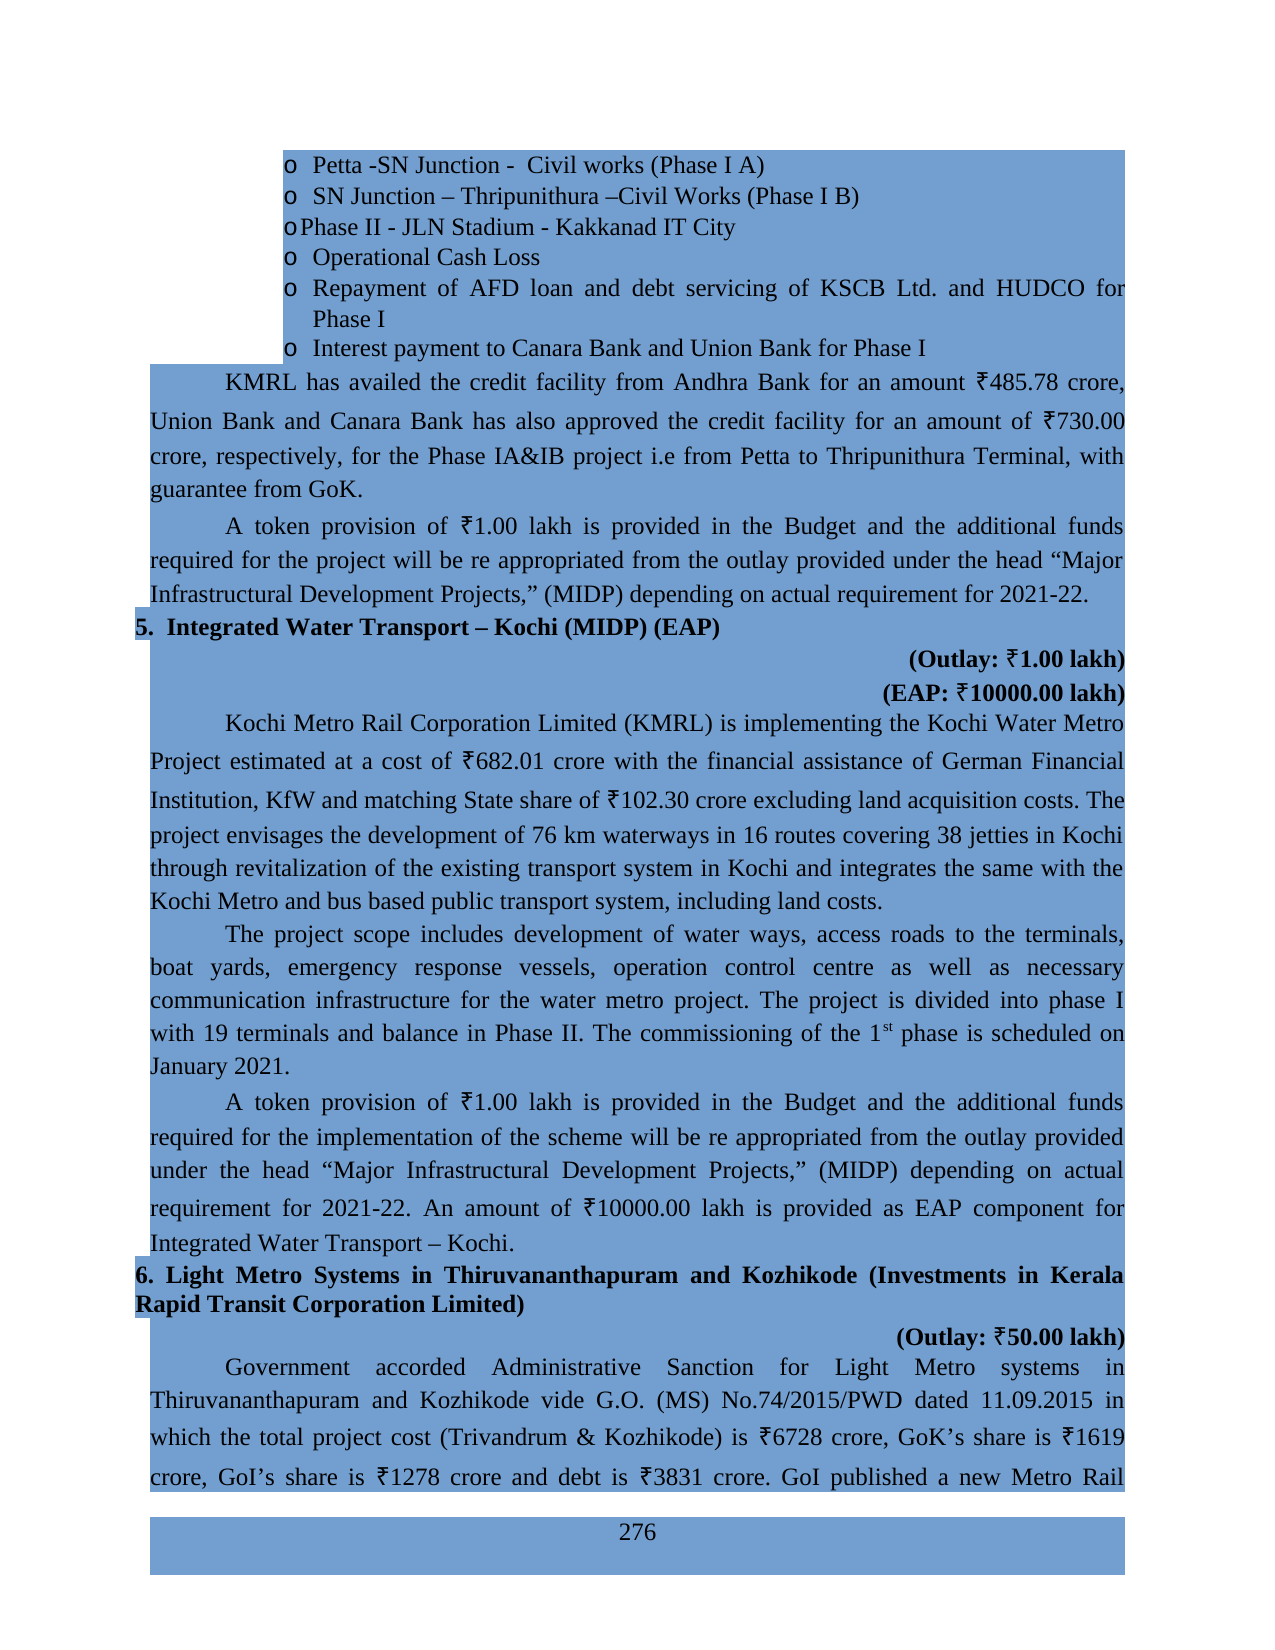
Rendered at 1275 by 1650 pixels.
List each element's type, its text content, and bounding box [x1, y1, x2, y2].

list Operational Cash Loss [283, 242, 1125, 273]
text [150, 1352, 1125, 1492]
list SN Junction – Thripunithura –Civil Works (Phase I B) [283, 181, 1125, 212]
list Repayment of AFD loan and debt servicing of KSCB Ltd. and HUDCO for Phase I [283, 273, 1125, 333]
list Petta -SN Junction - Civil works (Phase I A) [283, 150, 1125, 181]
text (EAP: ₹10000.00 lakh) [150, 674, 1125, 708]
text Kochi Metro Rail Corporation Limited (KMRL) is implementing the Kochi Water Metro Project estimated at a cost of ₹682.01 crore with the financial assistance of German Financial Institution, KfW and matching State share of ₹102.30 crore excluding land acquisition costs. The project envisages the development of 76 km waterways in 16 routes covering 38 jetties in Kochi through revitalization of the existing transport system in Kochi and integrates the same with the Kochi Metro and bus based public transport system, including land costs. [150, 708, 1125, 915]
text 5. Integrated Water Transport – Kochi (MIDP) (EAP) [135, 612, 1125, 640]
list Interest payment to Canara Bank and Union Bank for Phase I [283, 333, 1125, 364]
text (Outlay: ₹50.00 lakh) [150, 1318, 1125, 1352]
list Phase II - JLN Stadium - Kakkanad IT City [283, 212, 1125, 242]
text The project scope includes development of water ways, access roads to the terminals, boat yards, emergency response vessels, operation control centre as well as necessary communication infrastructure for the water metro project. The project is divided into phase I with 19 terminals and balance in Phase II. The commissioning of the 1st phase is scheduled on January 2021. [150, 919, 1125, 1080]
text A token provision of ₹1.00 lakh is provided in the Budget and the additional funds required for the implementation of the scheme will be re appropriated from the outlay provided under the head “Major Infrastructural Development Projects,” (MIDP) depending on actual requirement for 2021-22. An amount of ₹10000.00 lakh is provided as EAP component for Integrated Water Transport – Kochi. [150, 1084, 1125, 1256]
text (Outlay: ₹1.00 lakh) [150, 640, 1125, 674]
text A token provision of ₹1.00 lakh is provided in the Budget and the additional funds required for the project will be re appropriated from the outlay provided under the head “Major Infrastructural Development Projects,” (MIDP) depending on actual requirement for 2021-22. [150, 507, 1125, 607]
text KMRL has availed the credit facility from Andhra Bank for an amount ₹485.78 crore, Union Bank and Canara Bank has also approved the credit facility for an amount of ₹730.00 crore, respectively, for the Phase IA&IB project i.e from Petta to Thripunithura Terminal, with guarantee from GoK. [150, 364, 1125, 503]
text 6. Light Metro Systems in Thiruvananthapuram and Kozhikode (Investments in Kerala Rapid Transit Corporation Limited) [135, 1261, 1125, 1318]
